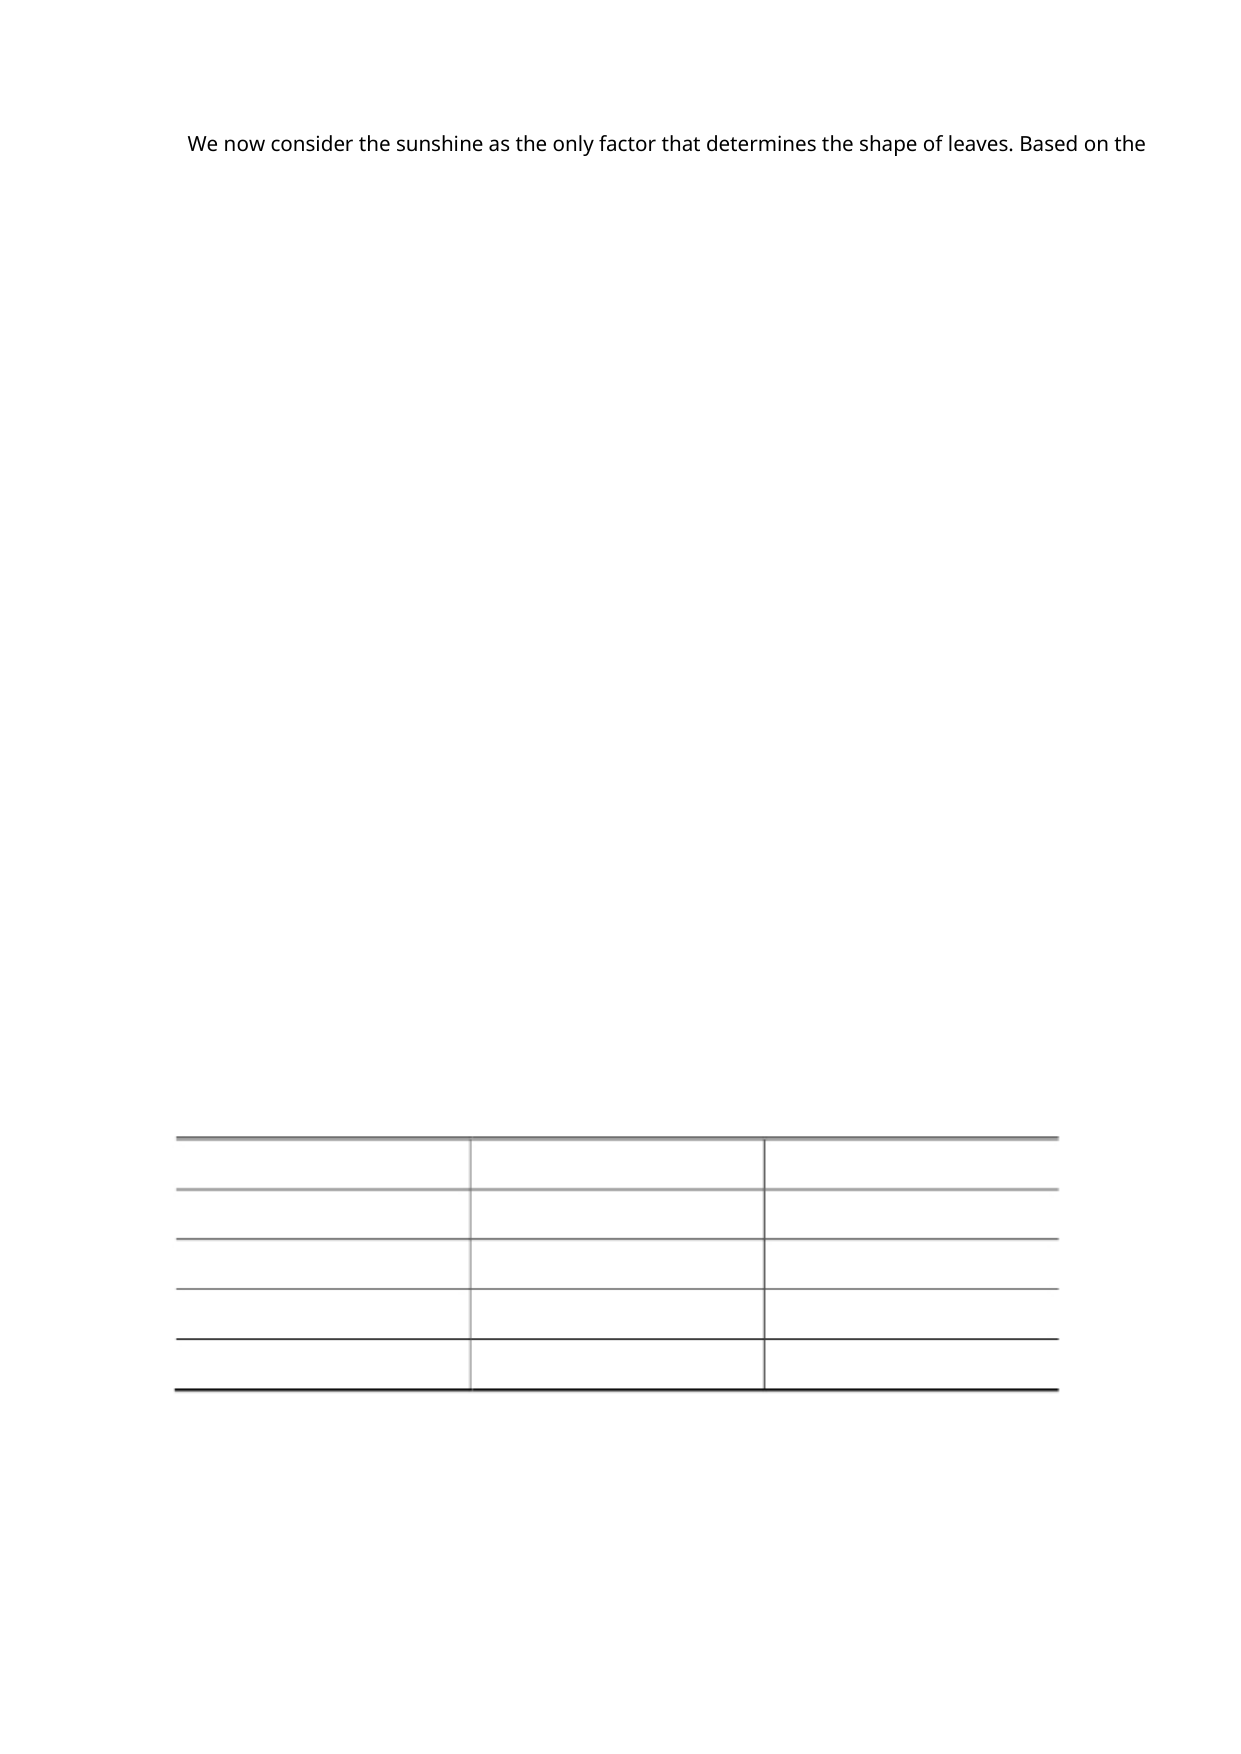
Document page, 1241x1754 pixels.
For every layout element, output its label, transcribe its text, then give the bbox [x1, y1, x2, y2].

text We now consider the sunshine as the only factor that determines the shape of leaves. Based on the [187, 136, 1240, 156]
picture [172, 1135, 1061, 1395]
